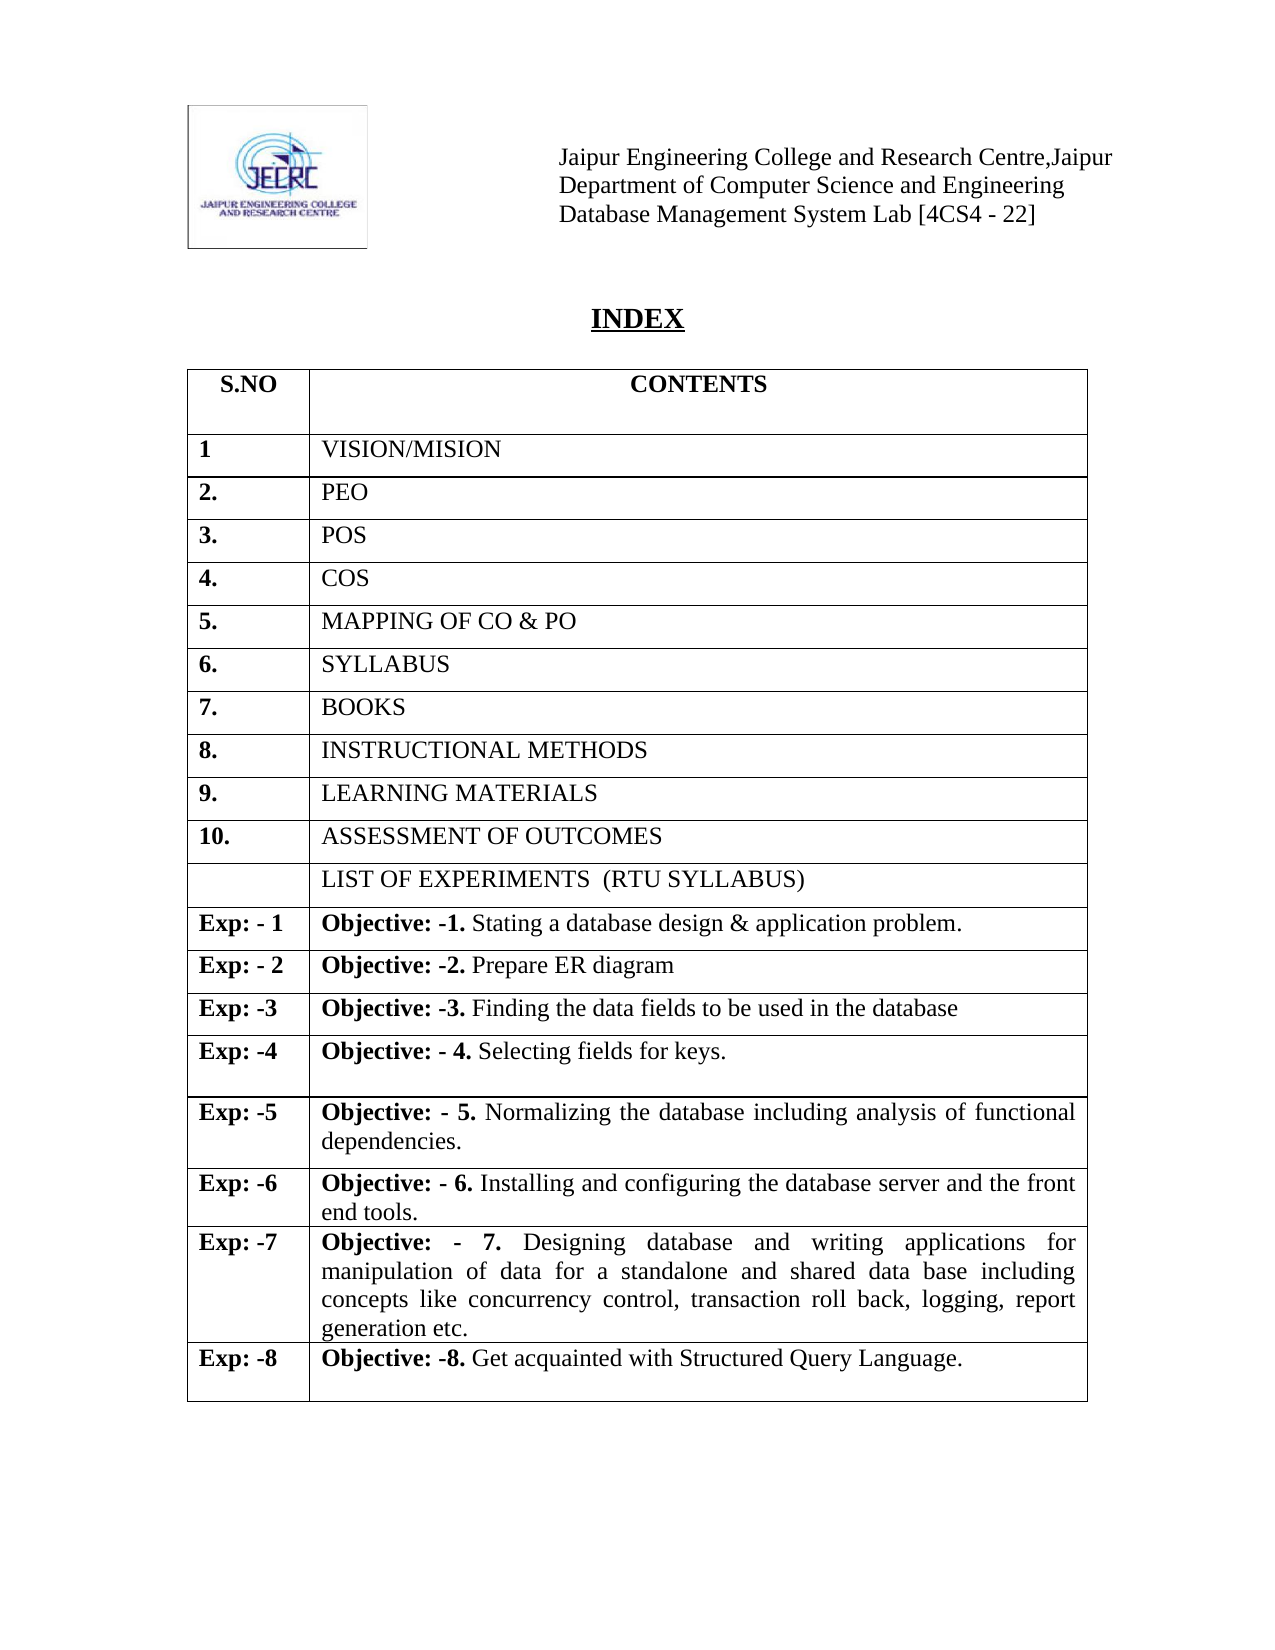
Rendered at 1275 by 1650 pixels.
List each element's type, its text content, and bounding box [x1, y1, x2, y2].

table_cell Exp: -3 [188, 994, 309, 1035]
table_cell PEO [310, 478, 1087, 519]
table_cell INSTRUCTIONAL METHODS [310, 735, 1087, 777]
table_cell Objective: - 5. Normalizing the database including analysis of functional dependencies. [310, 1098, 1087, 1167]
table_cell 4. [188, 563, 309, 605]
table_cell 9. [188, 778, 309, 820]
table_cell 1 [188, 435, 309, 476]
table_header S.NO [188, 370, 309, 433]
table_cell 8. [188, 735, 309, 777]
table_cell Exp: -6 [188, 1169, 309, 1226]
table_cell 6. [188, 649, 309, 691]
table_cell 3. [188, 520, 309, 562]
table_cell Objective: -8. Get acquainted with Structured Query Language. [310, 1343, 1087, 1401]
table_cell 7. [188, 692, 309, 734]
table_cell Objective: -1. Stating a database design & application problem. [310, 908, 1087, 949]
table_header CONTENTS [310, 370, 1087, 433]
table_cell VISION/MISION [310, 435, 1087, 476]
table_cell Exp: -5 [188, 1098, 309, 1167]
table_cell BOOKS [310, 692, 1087, 734]
table_cell Exp: -8 [188, 1343, 309, 1401]
table_cell ASSESSMENT OF OUTCOMES [310, 821, 1087, 863]
table_cell LIST OF EXPERIMENTS (RTU SYLLABUS) [310, 864, 1087, 907]
table_cell Exp: - 2 [188, 951, 309, 992]
picture [187, 105, 368, 249]
table_cell SYLLABUS [310, 649, 1087, 691]
table_cell 5. [188, 606, 309, 648]
table_cell Objective: - 4. Selecting fields for keys. [310, 1036, 1087, 1096]
table_cell Exp: -4 [188, 1036, 309, 1096]
table_cell Objective: -2. Prepare ER diagram [310, 951, 1087, 992]
table_cell LEARNING MATERIALS [310, 778, 1087, 820]
table_cell COS [310, 563, 1087, 605]
table_cell MAPPING OF CO & PO [310, 606, 1087, 648]
table_cell POS [310, 520, 1087, 562]
table_cell 10. [188, 821, 309, 863]
text INDEX [187, 301, 1087, 335]
table_cell Exp: - 1 [188, 908, 309, 949]
table_cell [188, 864, 309, 907]
table_cell Objective: - 7. Designing database and writing applications for manipulation of data for a standalone and shared data base including concepts like concurrency control, transaction roll back, logging, report generation etc. [310, 1227, 1087, 1342]
table_cell Objective: - 6. Installing and configuring the database server and the front end tools. [310, 1169, 1087, 1226]
table_cell Exp: -7 [188, 1227, 309, 1342]
table_cell Objective: -3. Finding the data fields to be used in the database [310, 994, 1087, 1035]
table_cell 2. [188, 478, 309, 519]
